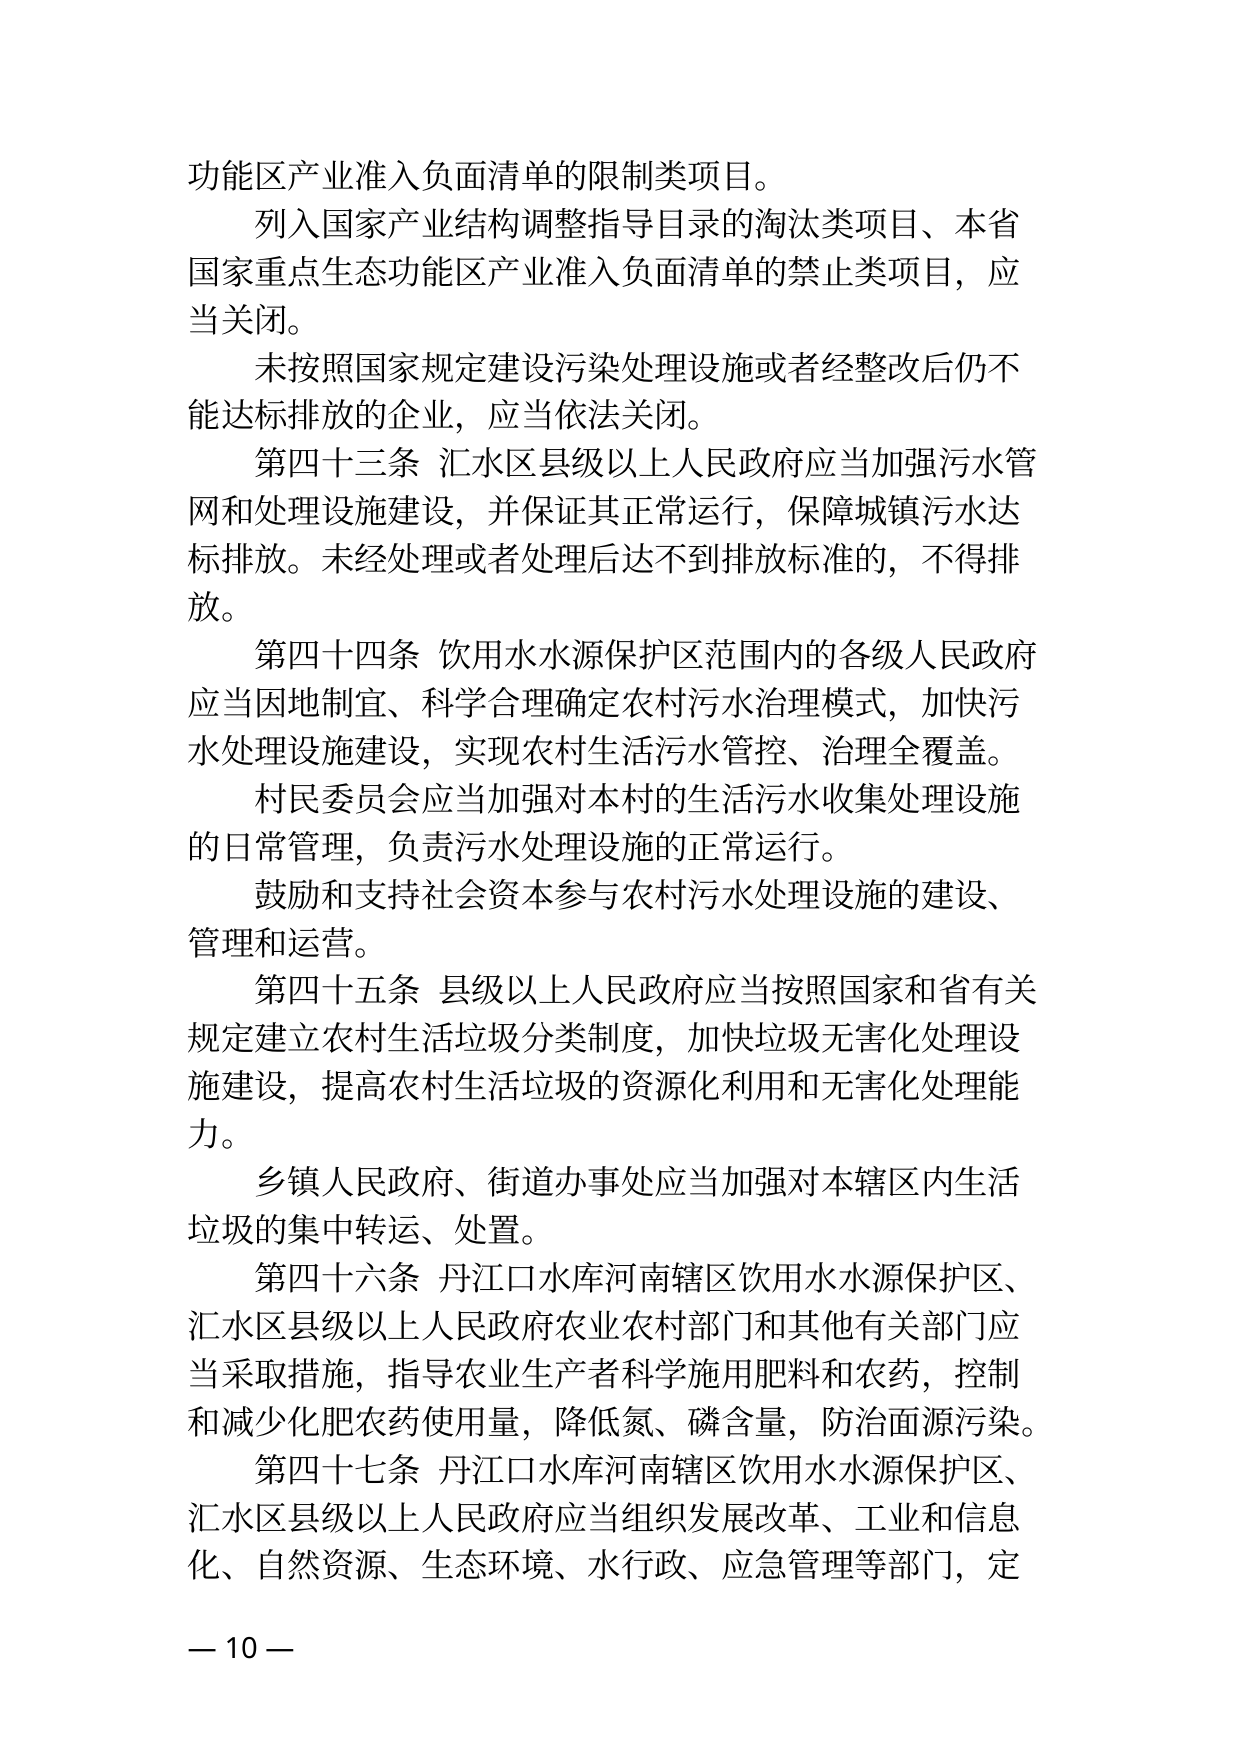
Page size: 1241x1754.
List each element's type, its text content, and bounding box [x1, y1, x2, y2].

text 第四十五条 县级以上人民政府应当按照国家和省有关规定建立农村生活垃圾分类制度，加快垃圾无害化处理设施建设，提高农村生活垃圾的资源化利用和无害化处理能力。 [187, 964, 1053, 1156]
text 乡镇人民政府、街道办事处应当加强对本辖区内生活垃圾的集中转运、处置。 [187, 1156, 1053, 1252]
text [187, 1444, 1053, 1587]
text 未按照国家规定建设污染处理设施或者经整改后仍不能达标排放的企业，应当依法关闭。 [187, 342, 1053, 437]
text 鼓励和支持社会资本参与农村污水处理设施的建设、管理和运营。 [187, 869, 1053, 964]
text 村民委员会应当加强对本村的生活污水收集处理设施的日常管理，负责污水处理设施的正常运行。 [187, 773, 1053, 869]
text 第四十六条 丹江口水库河南辖区饮用水水源保护区、汇水区县级以上人民政府农业农村部门和其他有关部门应当采取措施，指导农业生产者科学施用肥料和农药，控制和减少化肥农药使用量，降低氮、磷含量，防治面源污染。 [187, 1252, 1053, 1444]
text 第四十三条 汇水区县级以上人民政府应当加强污水管网和处理设施建设，并保证其正常运行，保障城镇污水达标排放。未经处理或者处理后达不到排放标准的，不得排放。 [187, 437, 1053, 629]
text 列入国家产业结构调整指导目录的淘汰类项目、本省国家重点生态功能区产业准入负面清单的禁止类项目，应当关闭。 [187, 198, 1053, 342]
text 第四十四条 饮用水水源保护区范围内的各级人民政府应当因地制宜、科学合理确定农村污水治理模式，加快污水处理设施建设，实现农村生活污水管控、治理全覆盖。 [187, 629, 1053, 773]
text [187, 150, 1053, 198]
